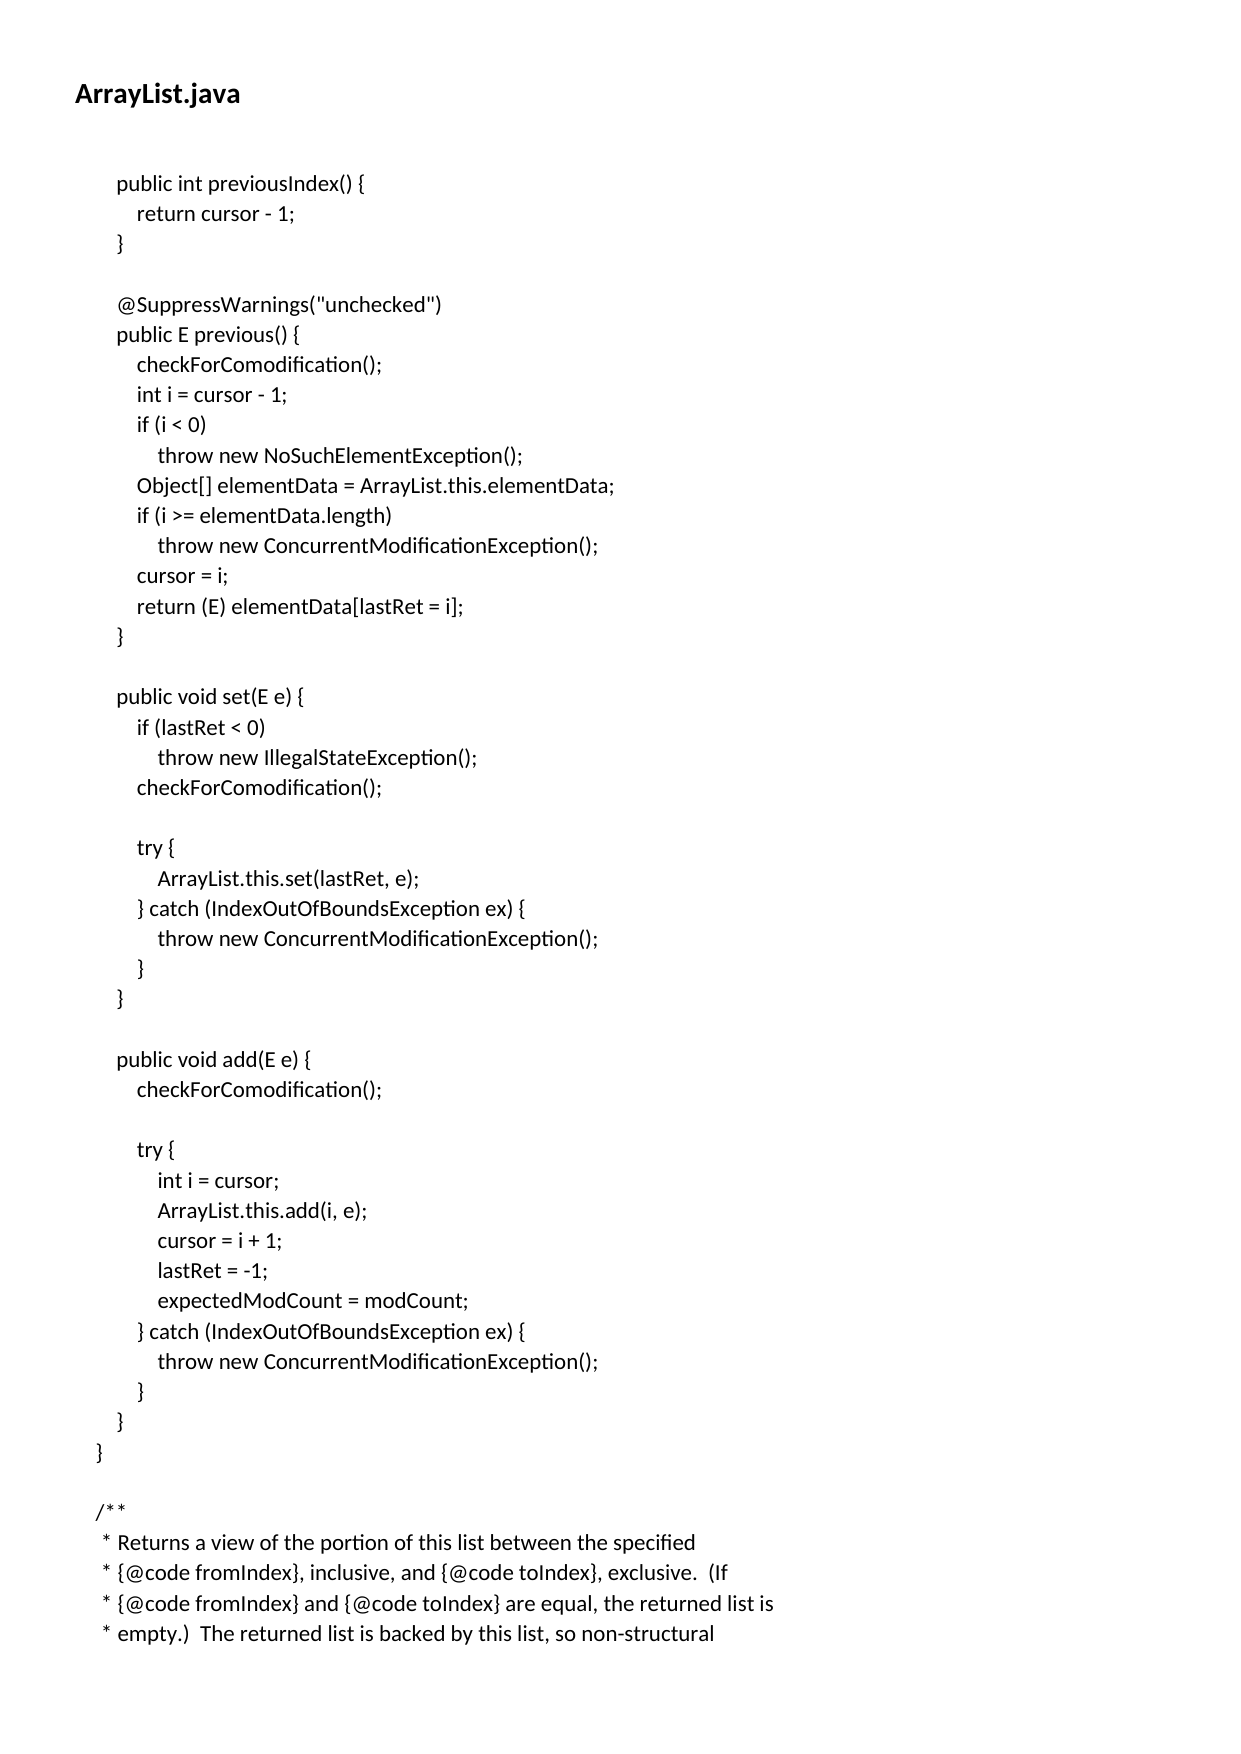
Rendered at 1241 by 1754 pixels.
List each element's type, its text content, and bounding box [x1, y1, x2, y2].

text * {@code fromIndex}, inclusive, and {@code toIndex}, exclusive. (If [75, 1558, 1165, 1586]
text return cursor - 1; [75, 199, 1165, 227]
text int i = cursor; [75, 1166, 1165, 1194]
text return (E) elementData[lastRet = i]; [75, 592, 1165, 620]
text lastRet = -1; [75, 1256, 1165, 1284]
text try { [75, 833, 1165, 861]
text checkForComodification(); [75, 350, 1165, 378]
text } [75, 622, 1165, 650]
text if (i >= elementData.length) [75, 501, 1165, 529]
text if (i < 0) [75, 411, 1165, 438]
text if (lastRet < 0) [75, 713, 1165, 741]
text throw new ConcurrentModificationException(); [75, 1347, 1165, 1375]
text checkForComodification(); [75, 1075, 1165, 1103]
text throw new ConcurrentModificationException(); [75, 531, 1165, 559]
text checkForComodification(); [75, 773, 1165, 801]
text } [75, 1377, 1165, 1405]
text * Returns a view of the portion of this list between the specified [75, 1528, 1165, 1556]
text public void set(E e) { [75, 682, 1165, 710]
text } catch (IndexOutOfBoundsException ex) { [75, 894, 1165, 922]
text * empty.) The returned list is backed by this list, so non-structural [75, 1619, 1165, 1647]
text Object[] elementData = ArrayList.this.elementData; [75, 471, 1165, 499]
text throw new NoSuchElementException(); [75, 441, 1165, 469]
text } [75, 229, 1165, 257]
text throw new IllegalStateException(); [75, 743, 1165, 771]
text public int previousIndex() { [75, 169, 1165, 197]
text public void add(E e) { [75, 1045, 1165, 1073]
text try { [75, 1136, 1165, 1163]
text /** [75, 1498, 1165, 1526]
text } [75, 954, 1165, 982]
text } catch (IndexOutOfBoundsException ex) { [75, 1317, 1165, 1345]
text * {@code fromIndex} and {@code toIndex} are equal, the returned list is [75, 1589, 1165, 1617]
text public E previous() { [75, 320, 1165, 348]
text } [75, 1438, 1165, 1466]
text @SuppressWarnings("unchecked") [75, 290, 1165, 318]
text throw new ConcurrentModificationException(); [75, 924, 1165, 952]
text } [75, 1407, 1165, 1435]
text int i = cursor - 1; [75, 380, 1165, 408]
text ArrayList.this.add(i, e); [75, 1196, 1165, 1224]
text cursor = i + 1; [75, 1226, 1165, 1254]
text cursor = i; [75, 562, 1165, 589]
text ArrayList.this.set(lastRet, e); [75, 864, 1165, 892]
text expectedModCount = modCount; [75, 1287, 1165, 1314]
text } [75, 984, 1165, 1012]
